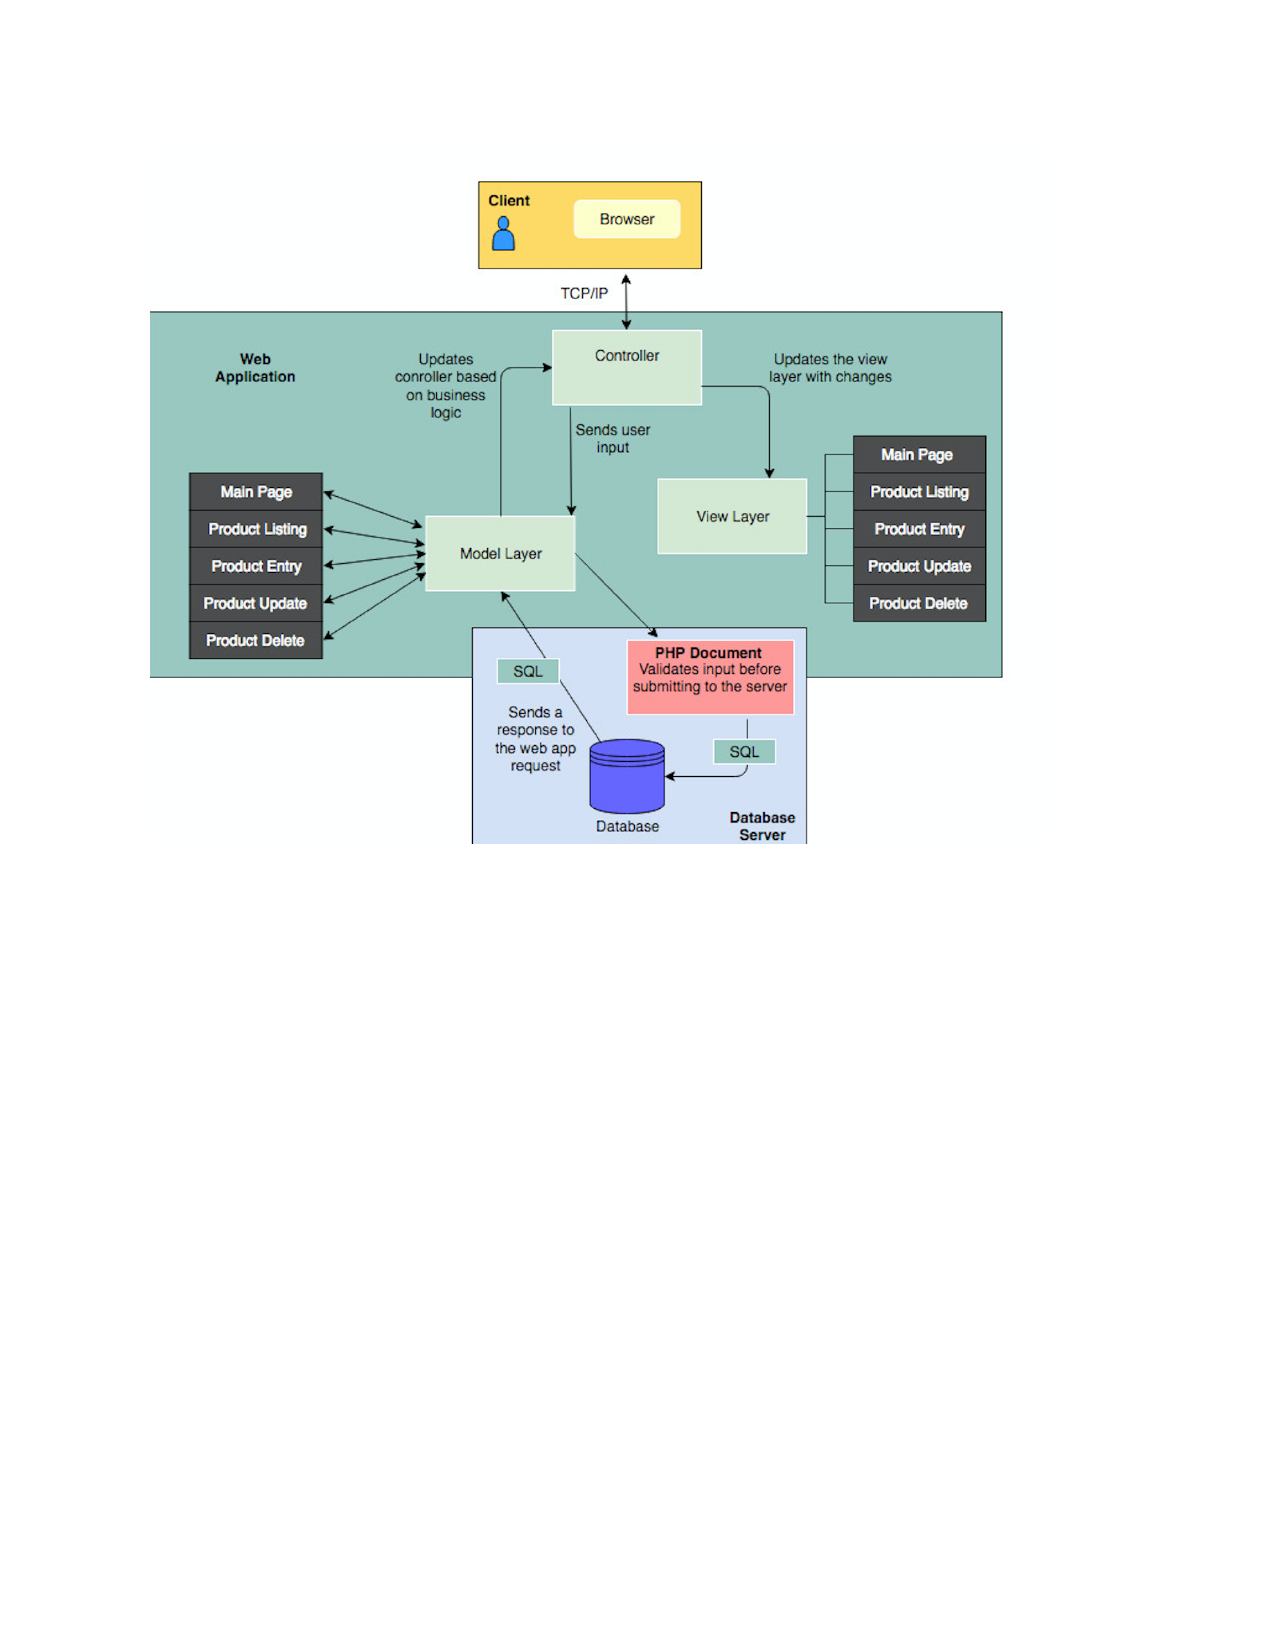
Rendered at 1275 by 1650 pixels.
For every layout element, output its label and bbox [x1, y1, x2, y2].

picture [150, 150, 1050, 844]
